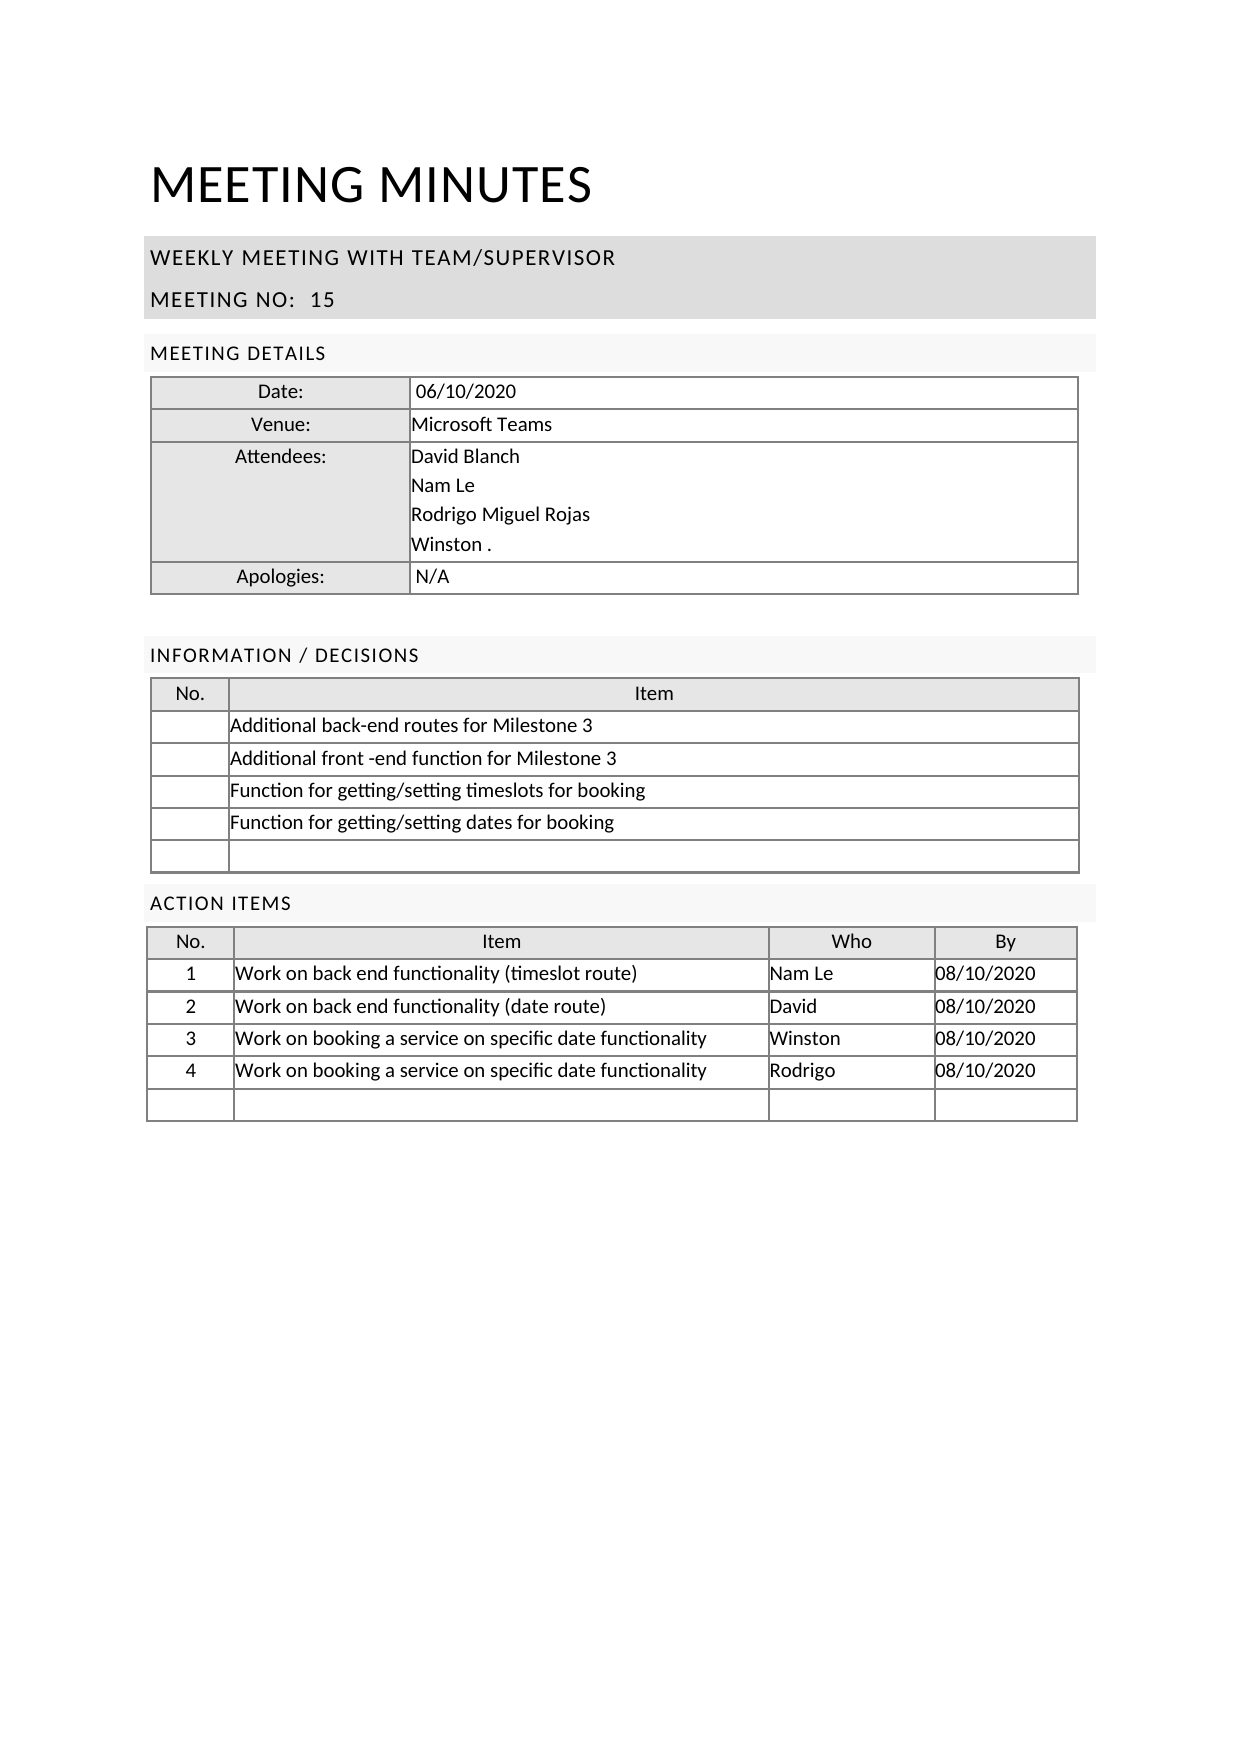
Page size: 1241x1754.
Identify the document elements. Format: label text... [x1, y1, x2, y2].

table_header Item [235, 928, 768, 958]
subtitle Weekly Meeting with team/Supervisor [150, 243, 1090, 271]
table_header No. [152, 679, 228, 710]
table_cell N/A [411, 563, 1077, 593]
table_cell [230, 841, 1078, 871]
table_cell Winston [770, 1025, 934, 1055]
table_cell [235, 1090, 768, 1119]
table_cell [152, 841, 228, 871]
table_header Item [230, 679, 1078, 710]
table_cell Additional front -end function for Milestone 3 [230, 744, 1078, 774]
table_cell Rodrigo [770, 1057, 934, 1087]
table_cell David Blanch Nam Le Rodrigo Miguel Rojas Winston . [411, 443, 1077, 561]
table_cell Work on back end functionality (timeslot route) [235, 960, 768, 990]
title Meeting Minutes [150, 150, 1090, 216]
table_header Who [770, 928, 934, 958]
table_cell Function for getting/setting dates for booking [230, 809, 1078, 839]
table_cell Venue: [152, 410, 409, 441]
table_cell Work on booking a service on specific date functionality [235, 1025, 768, 1055]
table_cell Nam Le [770, 960, 934, 990]
table_header No. [148, 928, 233, 958]
table_cell Work on back end functionality (date route) [235, 993, 768, 1023]
table_cell Apologies: [152, 563, 409, 593]
table_header 06/10/2020 [411, 378, 1077, 408]
table_cell [152, 744, 228, 774]
subtitle Action Items [150, 890, 1090, 916]
table_cell 1 [148, 960, 233, 990]
table_cell Work on booking a service on specific date functionality [235, 1057, 768, 1087]
table_cell 4 [148, 1057, 233, 1087]
table_cell [936, 1090, 1076, 1119]
subtitle Meeting No: 15 [150, 279, 1090, 313]
table_cell Additional back-end routes for Milestone 3 [230, 712, 1078, 742]
table_cell 2 [148, 993, 233, 1023]
table_header By [936, 928, 1076, 958]
table_cell [148, 1090, 233, 1119]
table_cell [770, 1090, 934, 1119]
table_cell [152, 809, 228, 839]
table_cell David [770, 993, 934, 1023]
table_cell 3 [148, 1025, 233, 1055]
subtitle Information / Decisions [150, 642, 1090, 667]
table_cell Microsoft Teams [411, 410, 1077, 441]
table_cell [152, 712, 228, 742]
table_cell Attendees: [152, 443, 409, 561]
subtitle Meeting Details [150, 340, 1090, 366]
table_cell [152, 777, 228, 807]
table_cell 08/10/2020 [936, 993, 1076, 1023]
table_cell 08/10/2020 [936, 1057, 1076, 1087]
table_cell Function for getting/setting timeslots for booking [230, 777, 1078, 807]
table_cell 08/10/2020 [936, 1025, 1076, 1055]
table_cell 08/10/2020 [936, 960, 1076, 990]
table_header Date: [152, 378, 409, 408]
